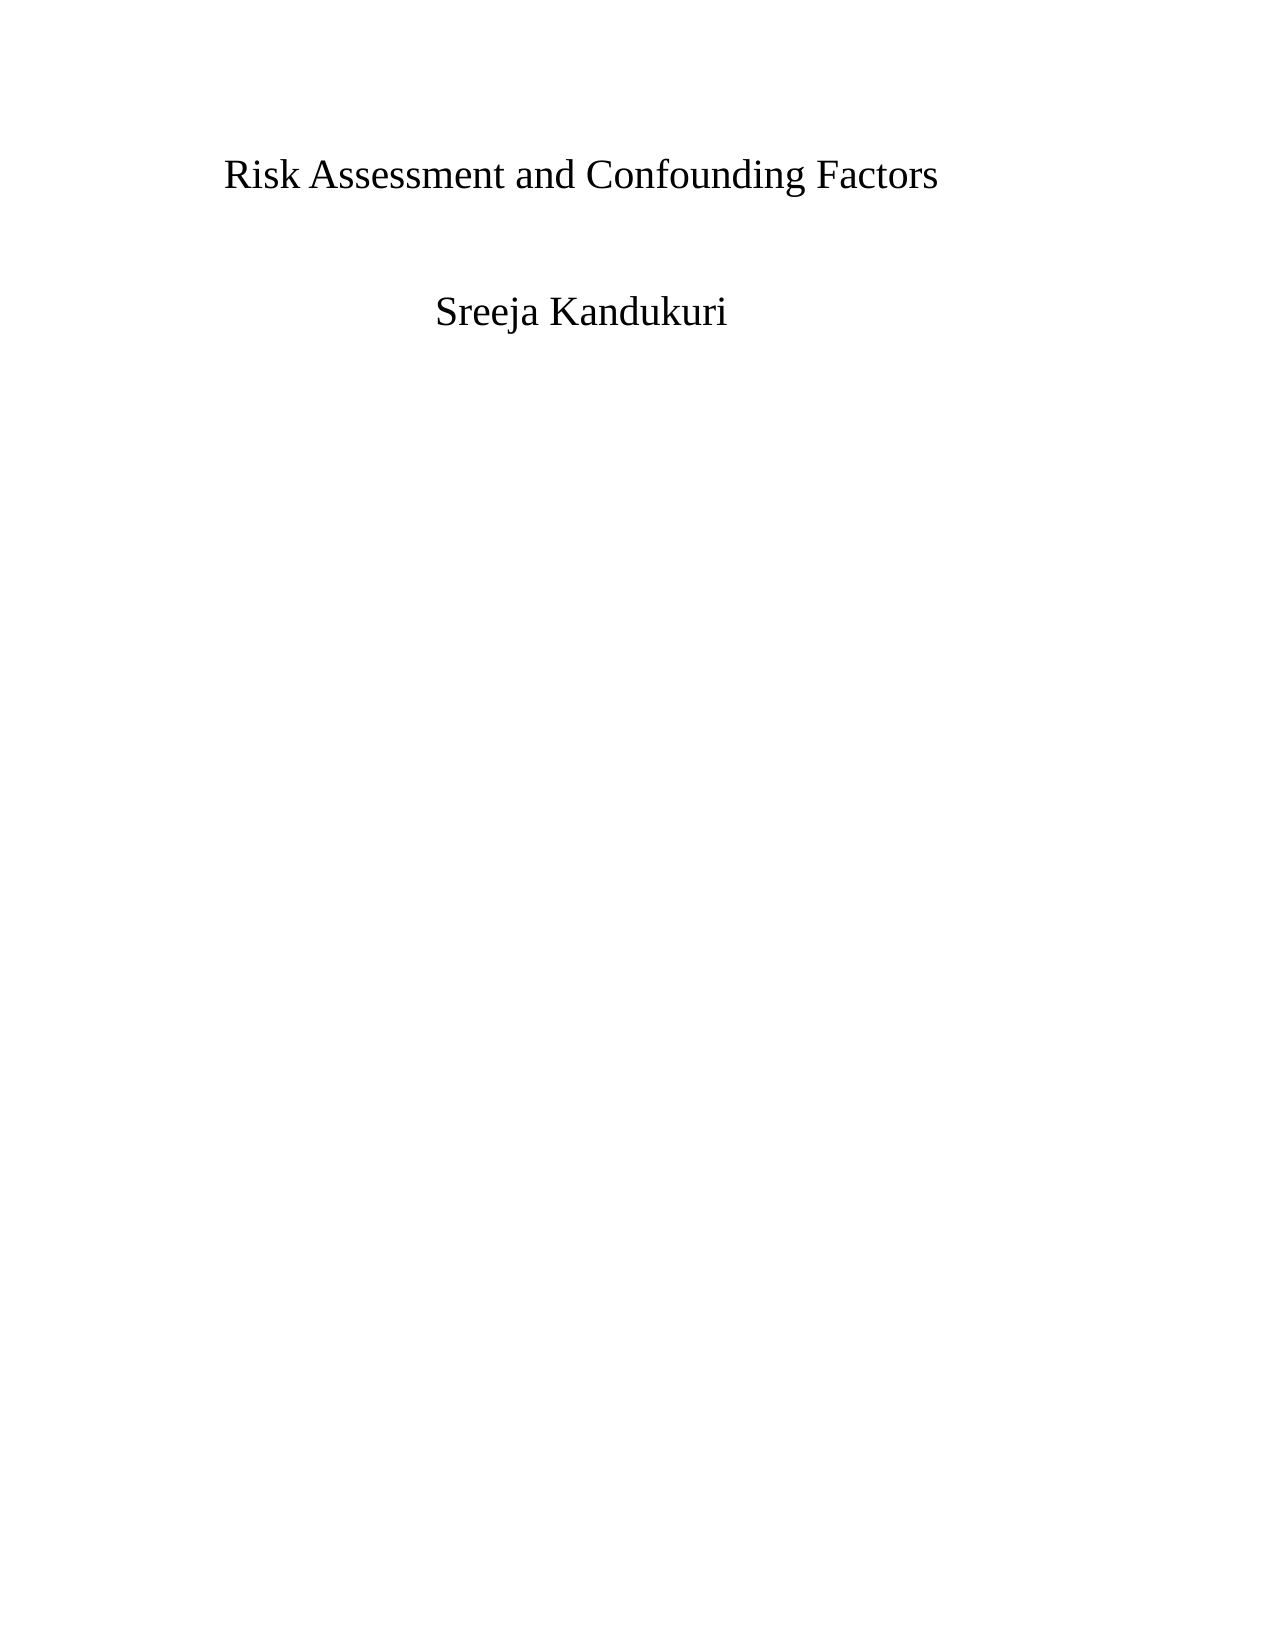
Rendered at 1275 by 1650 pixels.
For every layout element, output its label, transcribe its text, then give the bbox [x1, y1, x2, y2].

text Risk Assessment and Confounding Factors [131, 150, 1031, 198]
text Sreeja Kandukuri [131, 287, 1031, 334]
